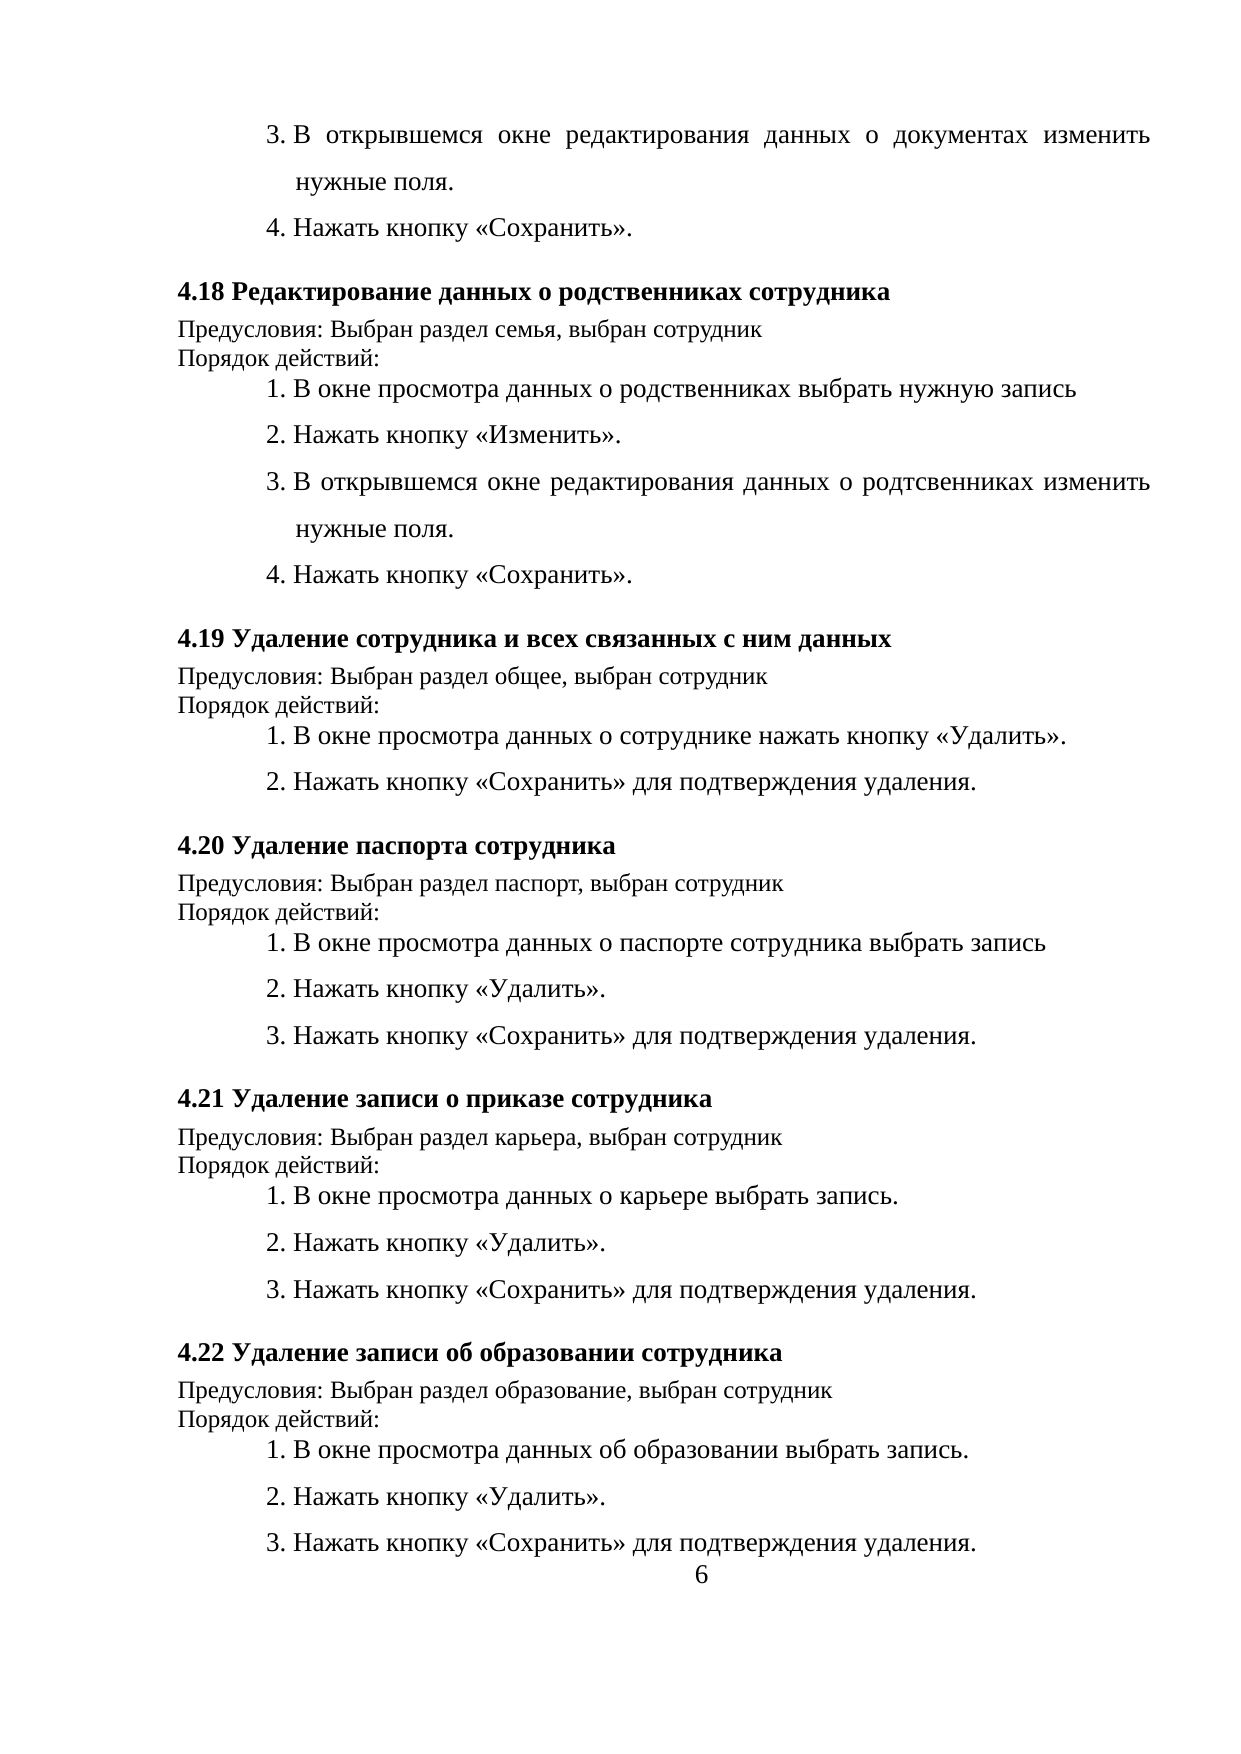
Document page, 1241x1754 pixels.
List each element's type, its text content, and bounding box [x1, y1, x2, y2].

text Предусловия: Выбран раздел семья, выбран сотрудник [177, 314, 1152, 343]
text Порядок действий: [177, 1151, 1152, 1179]
text 4.18 Редактирование данных о родственниках сотрудника [177, 275, 1152, 306]
text Порядок действий: [177, 897, 1152, 926]
text Порядок действий: [177, 690, 1152, 719]
list В окне просмотра данных о родственниках выбрать нужную запись [266, 372, 1152, 403]
text 4.21 Удаление записи о приказе сотрудника [177, 1082, 1152, 1113]
text 4.20 Удаление паспорта сотрудника [177, 829, 1152, 860]
list В окне просмотра данных о сотруднике нажать кнопку «Удалить». [266, 719, 1152, 750]
list В окне просмотра данных о карьере выбрать запись. [266, 1179, 1152, 1211]
text 4.22 Удаление записи об образовании сотрудника [177, 1336, 1152, 1367]
list Нажать кнопку «Изменить». [266, 418, 1152, 449]
text Предусловия: Выбран раздел карьера, выбран сотрудник [177, 1122, 1152, 1151]
text 4.19 Удаление сотрудника и всех связанных с ним данных [177, 622, 1152, 653]
list В открывшемся окне редактирования данных о документах изменить нужные поля. [266, 118, 1152, 196]
text Предусловия: Выбран раздел паспорт, выбран сотрудник [177, 868, 1152, 897]
list Нажать кнопку «Сохранить» для подтверждения удаления. [266, 1526, 1152, 1557]
text Предусловия: Выбран раздел общее, выбран сотрудник [177, 661, 1152, 690]
list Нажать кнопку «Сохранить». [266, 211, 1152, 243]
list Нажать кнопку «Сохранить». [266, 558, 1152, 589]
text Порядок действий: [177, 1404, 1152, 1433]
list Нажать кнопку «Удалить». [266, 1226, 1152, 1257]
list Нажать кнопку «Сохранить» для подтверждения удаления. [266, 1273, 1152, 1304]
text Порядок действий: [177, 343, 1152, 372]
list Нажать кнопку «Сохранить» для подтверждения удаления. [266, 1019, 1152, 1050]
list В окне просмотра данных о паспорте сотрудника выбрать запись [266, 926, 1152, 957]
list В окне просмотра данных об образовании выбрать запись. [266, 1433, 1152, 1464]
list Нажать кнопку «Удалить». [266, 972, 1152, 1003]
list Нажать кнопку «Сохранить» для подтверждения удаления. [266, 765, 1152, 797]
list Нажать кнопку «Удалить». [266, 1480, 1152, 1511]
list В открывшемся окне редактирования данных о родтсвенниках изменить нужные поля. [266, 465, 1152, 543]
text Предусловия: Выбран раздел образование, выбран сотрудник [177, 1376, 1152, 1404]
